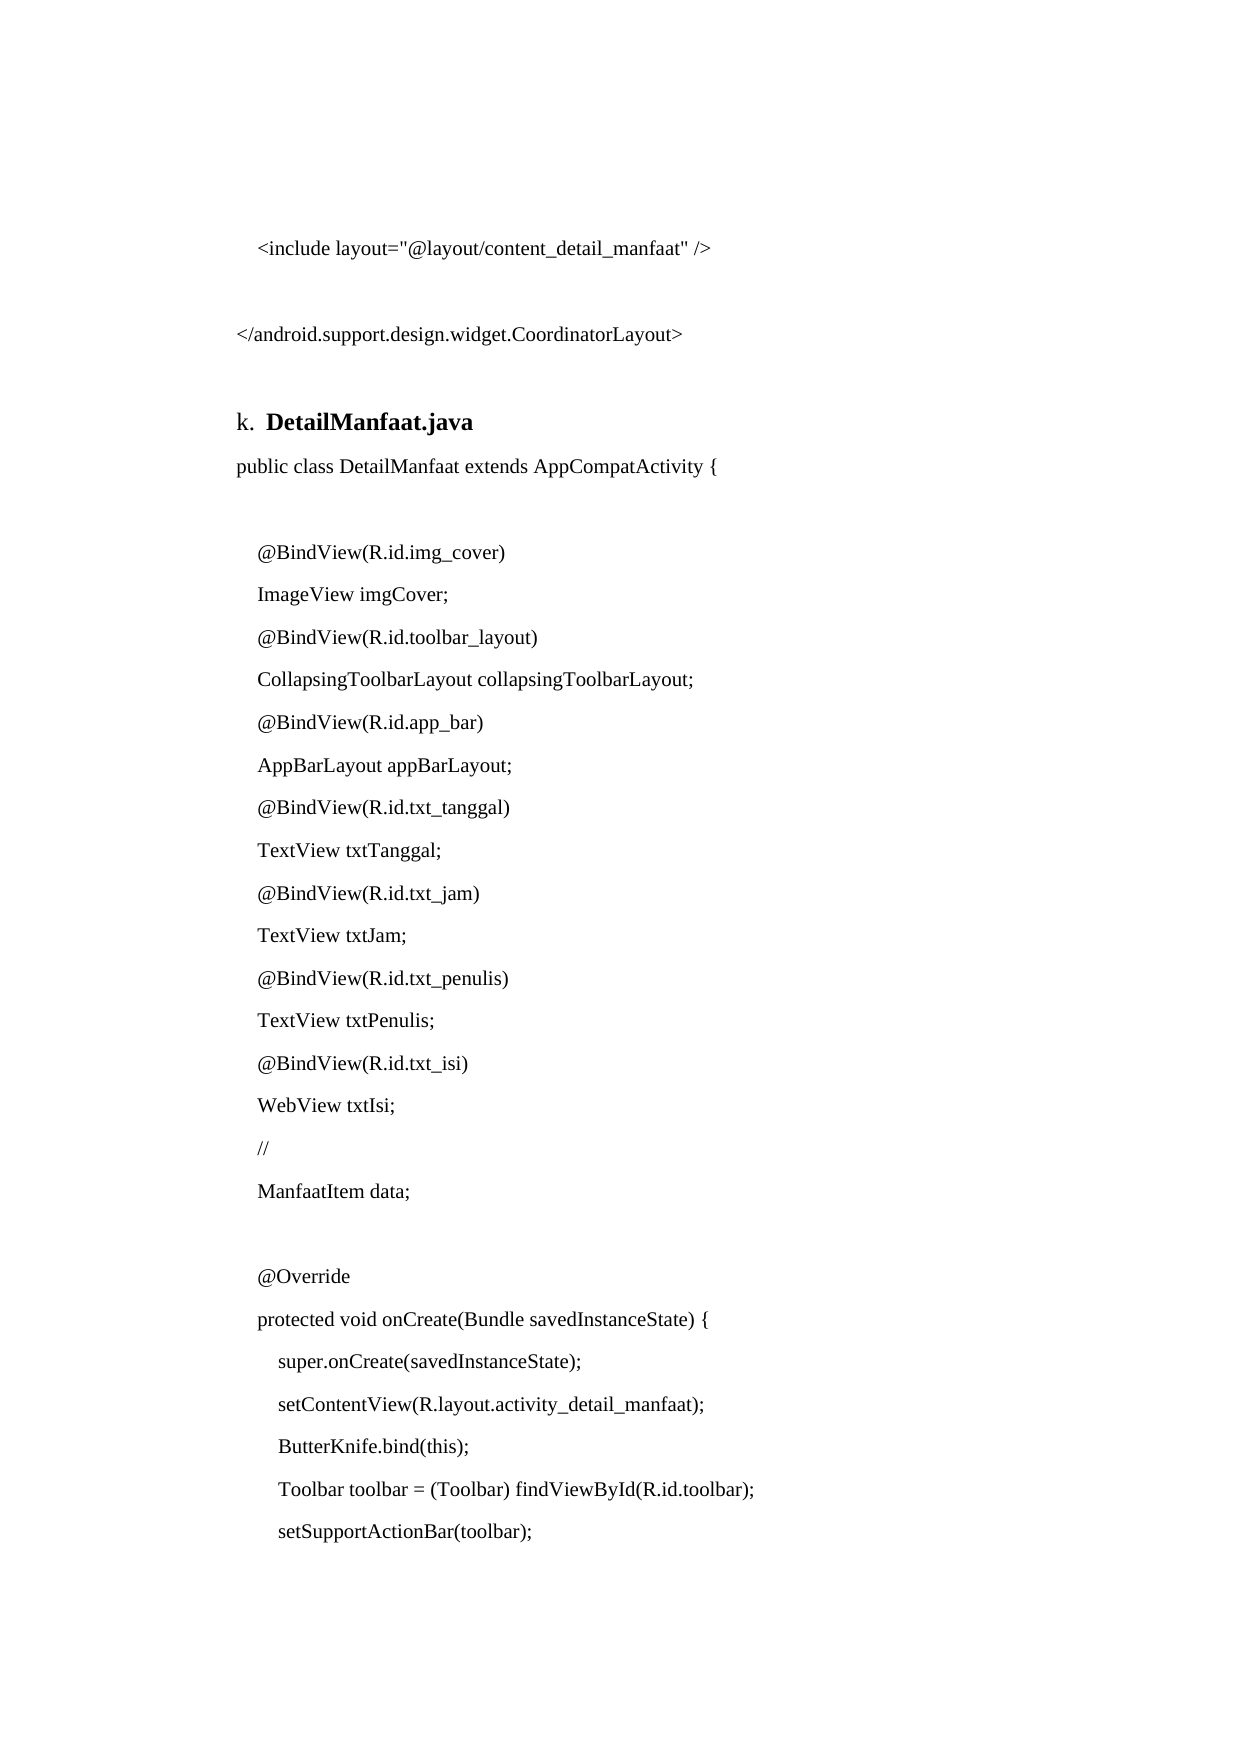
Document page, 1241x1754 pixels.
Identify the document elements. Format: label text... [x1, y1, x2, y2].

text ManfaatItem data; [236, 1179, 1063, 1203]
text @BindView(R.id.txt_isi) [236, 1051, 1063, 1075]
text <include layout="@layout/content_detail_manfaat" /> [236, 236, 1063, 260]
text protected void onCreate(Bundle savedInstanceState) { [236, 1306, 1063, 1331]
text ButterKnife.bind(this); [236, 1434, 1063, 1458]
text TextView txtTanggal; [236, 838, 1063, 862]
text @BindView(R.id.txt_tanggal) [236, 795, 1063, 819]
text ImageView imgCover; [236, 582, 1063, 606]
text @BindView(R.id.img_cover) [236, 539, 1063, 564]
text public class DetailManfaat extends AppCompatActivity { [236, 454, 1063, 478]
text TextView txtJam; [236, 923, 1063, 947]
text @BindView(R.id.txt_penulis) [236, 966, 1063, 990]
text // [236, 1136, 1063, 1160]
text Toolbar toolbar = (Toolbar) findViewById(R.id.toolbar); [236, 1477, 1063, 1501]
text TextView txtPenulis; [236, 1008, 1063, 1032]
text @Override [236, 1264, 1063, 1288]
text CollapsingToolbarLayout collapsingToolbarLayout; [236, 667, 1063, 691]
text setSupportActionBar(toolbar); [236, 1519, 1063, 1543]
text @BindView(R.id.toolbar_layout) [236, 625, 1063, 649]
text @BindView(R.id.app_bar) [236, 710, 1063, 734]
text WebView txtIsi; [236, 1093, 1063, 1117]
text @BindView(R.id.txt_jam) [236, 880, 1063, 904]
text setContentView(R.layout.activity_detail_manfaat); [236, 1392, 1063, 1416]
text AppBarLayout appBarLayout; [236, 753, 1063, 777]
text </android.support.design.widget.CoordinatorLayout> [236, 321, 1063, 346]
list DetailManfaat.java [236, 407, 1063, 435]
text super.onCreate(savedInstanceState); [236, 1349, 1063, 1373]
